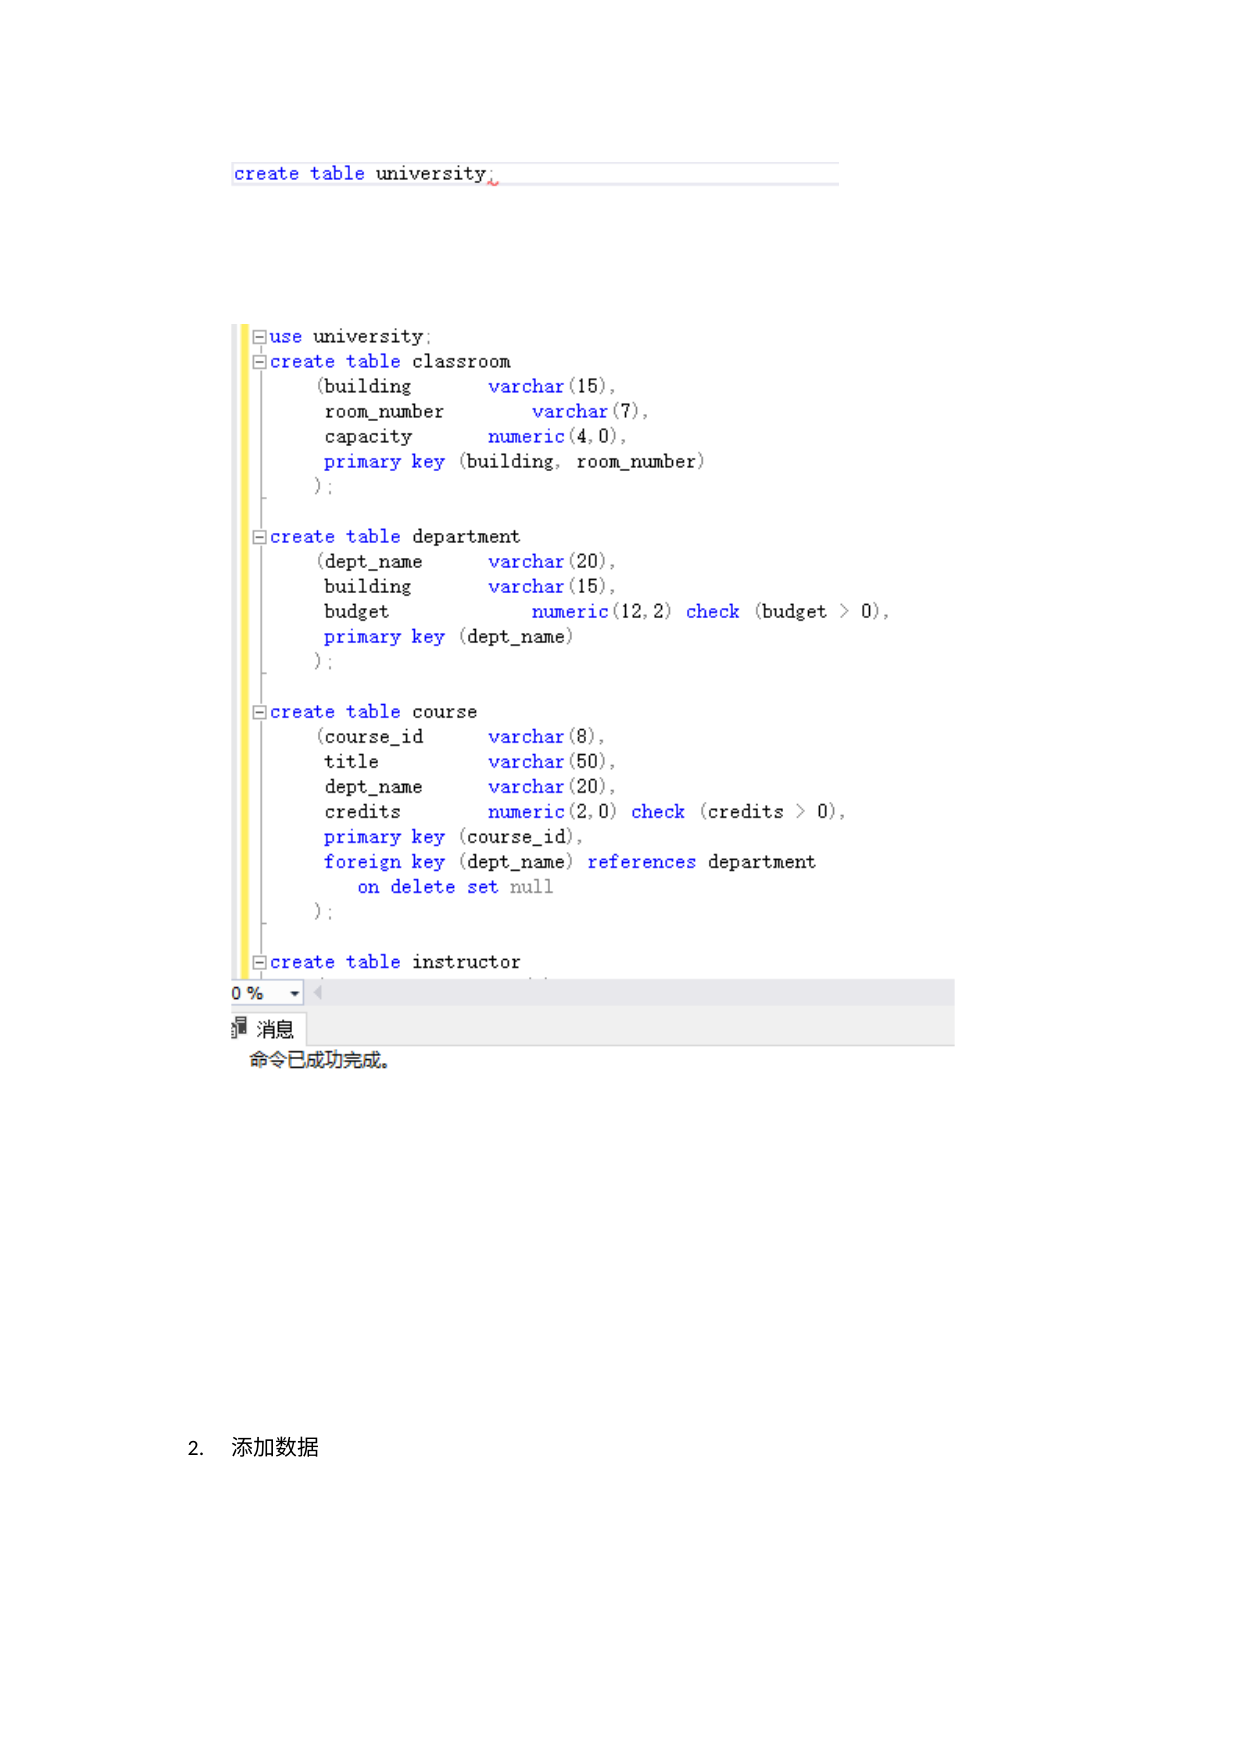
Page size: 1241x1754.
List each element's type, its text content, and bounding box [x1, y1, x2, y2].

text 2. 添加数据 [187, 1429, 1053, 1462]
picture [231, 162, 839, 320]
picture [231, 324, 955, 1425]
